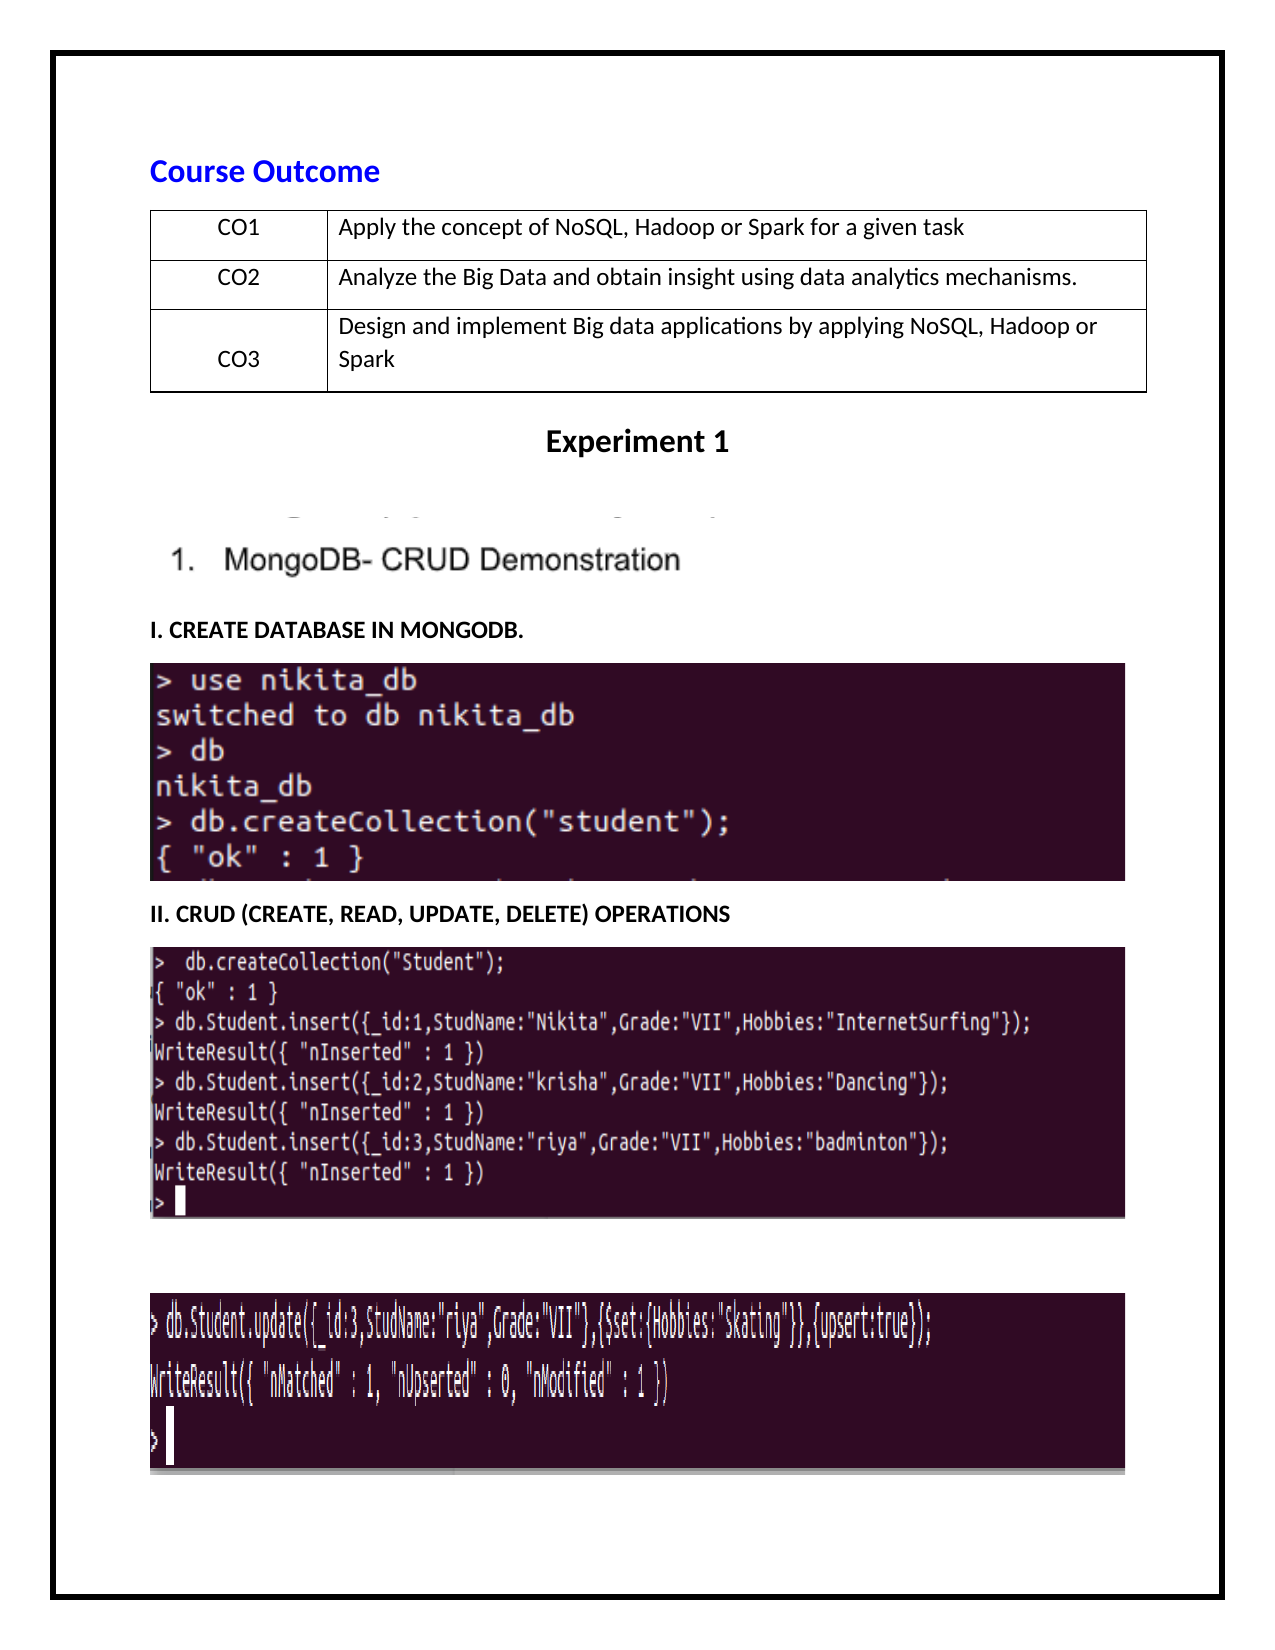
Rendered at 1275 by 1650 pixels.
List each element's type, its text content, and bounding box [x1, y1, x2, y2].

picture [150, 1293, 1125, 1475]
table_header CO1 [151, 211, 327, 259]
list CREATE DATABASE IN MONGODB. [150, 615, 1125, 645]
text Course Outcome [150, 150, 1125, 191]
picture [150, 947, 1125, 1219]
table_cell Design and implement Big data applications by applying NoSQL, Hadoop or Spark [328, 310, 1146, 391]
table_header Apply the concept of NoSQL, Hadoop or Spark for a given task [328, 211, 1146, 259]
list CRUD (CREATE, READ, UPDATE, DELETE) OPERATIONS [150, 898, 1125, 929]
table_cell CO2 [151, 261, 327, 309]
table_cell Analyze the Big Data and obtain insight using data analytics mechanisms. [328, 261, 1146, 309]
picture [150, 663, 1125, 881]
table_cell CO3 [151, 310, 327, 391]
picture [150, 517, 750, 597]
subtitle Experiment 1 [150, 419, 1125, 460]
